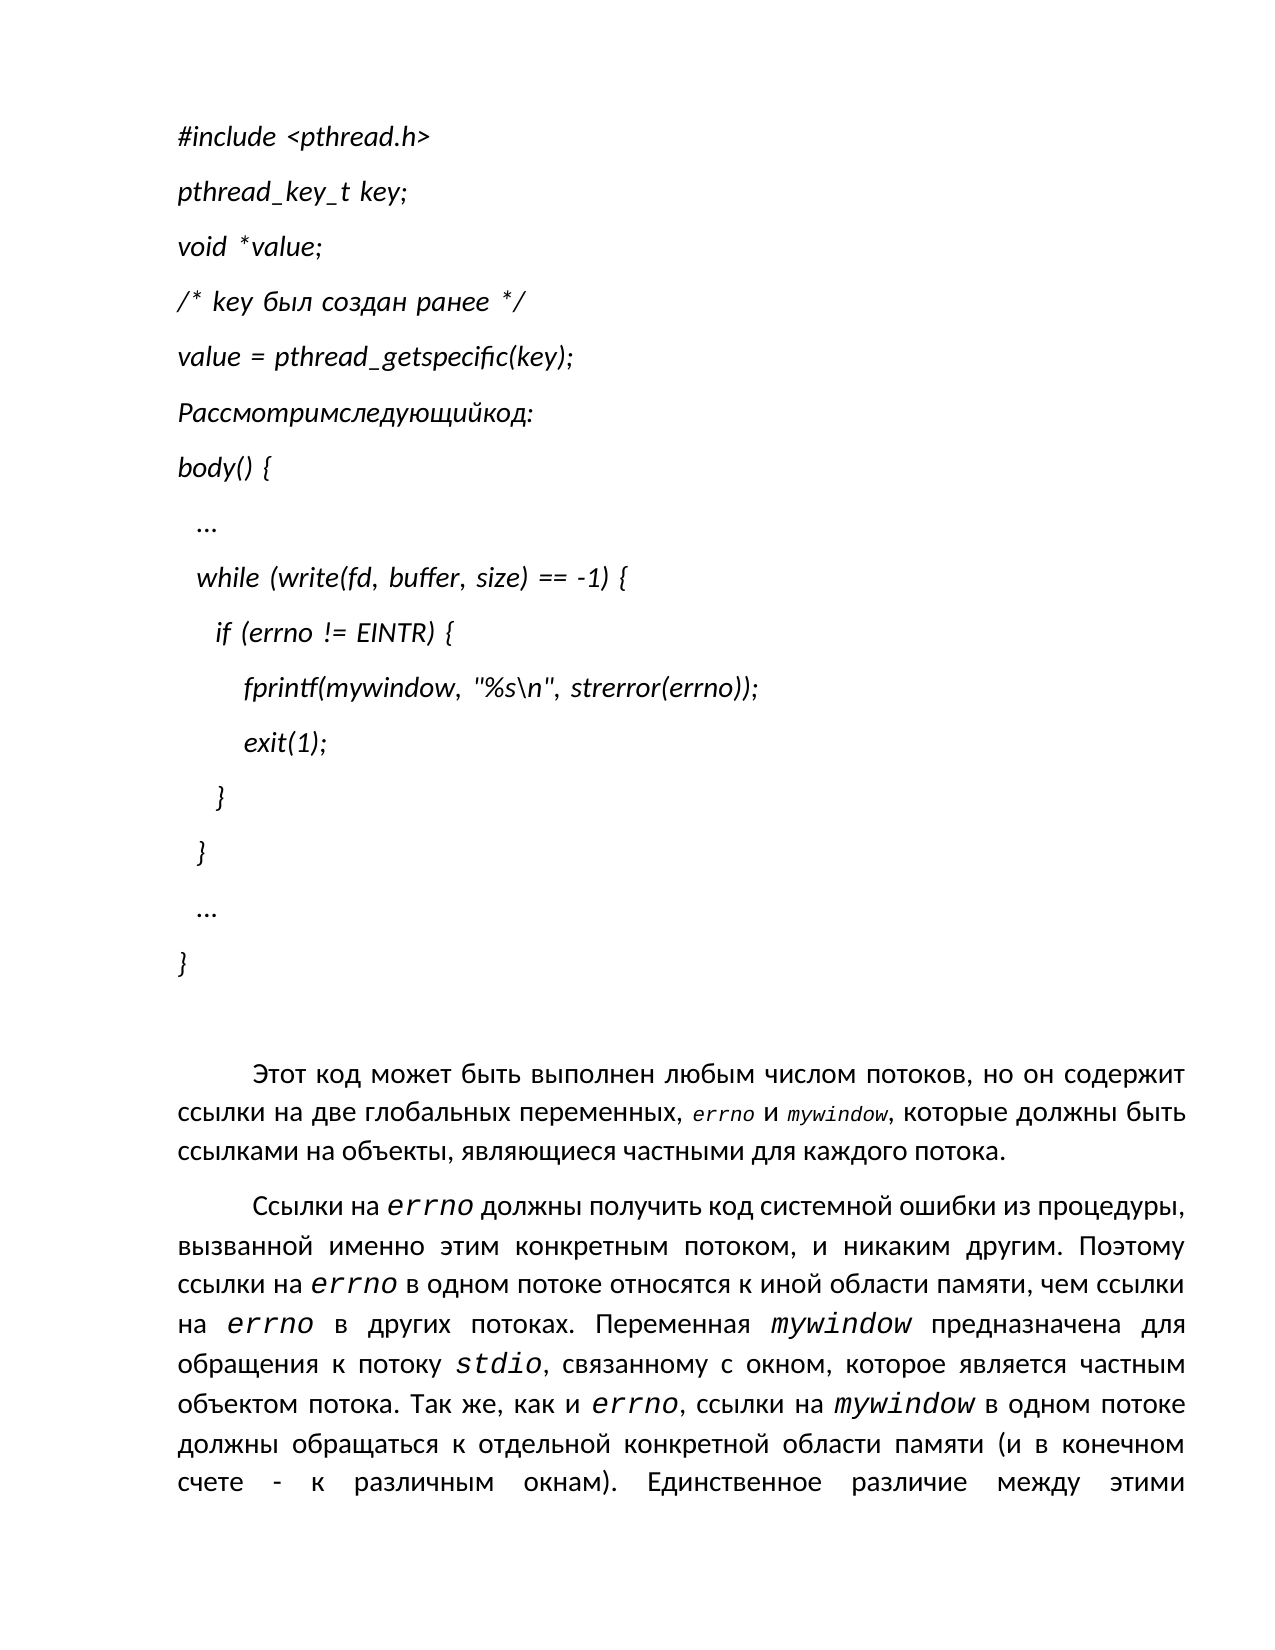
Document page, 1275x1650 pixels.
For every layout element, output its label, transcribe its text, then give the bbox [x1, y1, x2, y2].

text while (write(fd, buffer, size) == -1) { [177, 559, 1186, 594]
text } [177, 779, 1186, 815]
text /* key был создан ранее */ [177, 283, 1186, 319]
text } [177, 945, 1186, 980]
text void *value; [177, 228, 1186, 264]
text #include <pthread.h> [177, 118, 1186, 154]
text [177, 1187, 1186, 1499]
text pthread_key_t key; [177, 173, 1186, 209]
text ... [177, 504, 1186, 539]
text exit(1); [177, 724, 1186, 760]
text body() { [177, 449, 1186, 484]
text if (errno != EINTR) { [177, 614, 1186, 650]
text Рассмотримследующийкод: [177, 394, 1186, 429]
text } [177, 834, 1186, 870]
text Этот код может быть выполнен любым числом потоков, но он содержит ссылки на две глобальных переменных, errno и mywindow, которые должны быть ссылками на объекты, являющиеся частными для каждого потока. [177, 1055, 1186, 1167]
text value = pthread_getspecific(key); [177, 338, 1186, 374]
text fprintf(mywindow, "%s\n", strerror(errno)); [177, 669, 1186, 705]
text ... [177, 889, 1186, 925]
